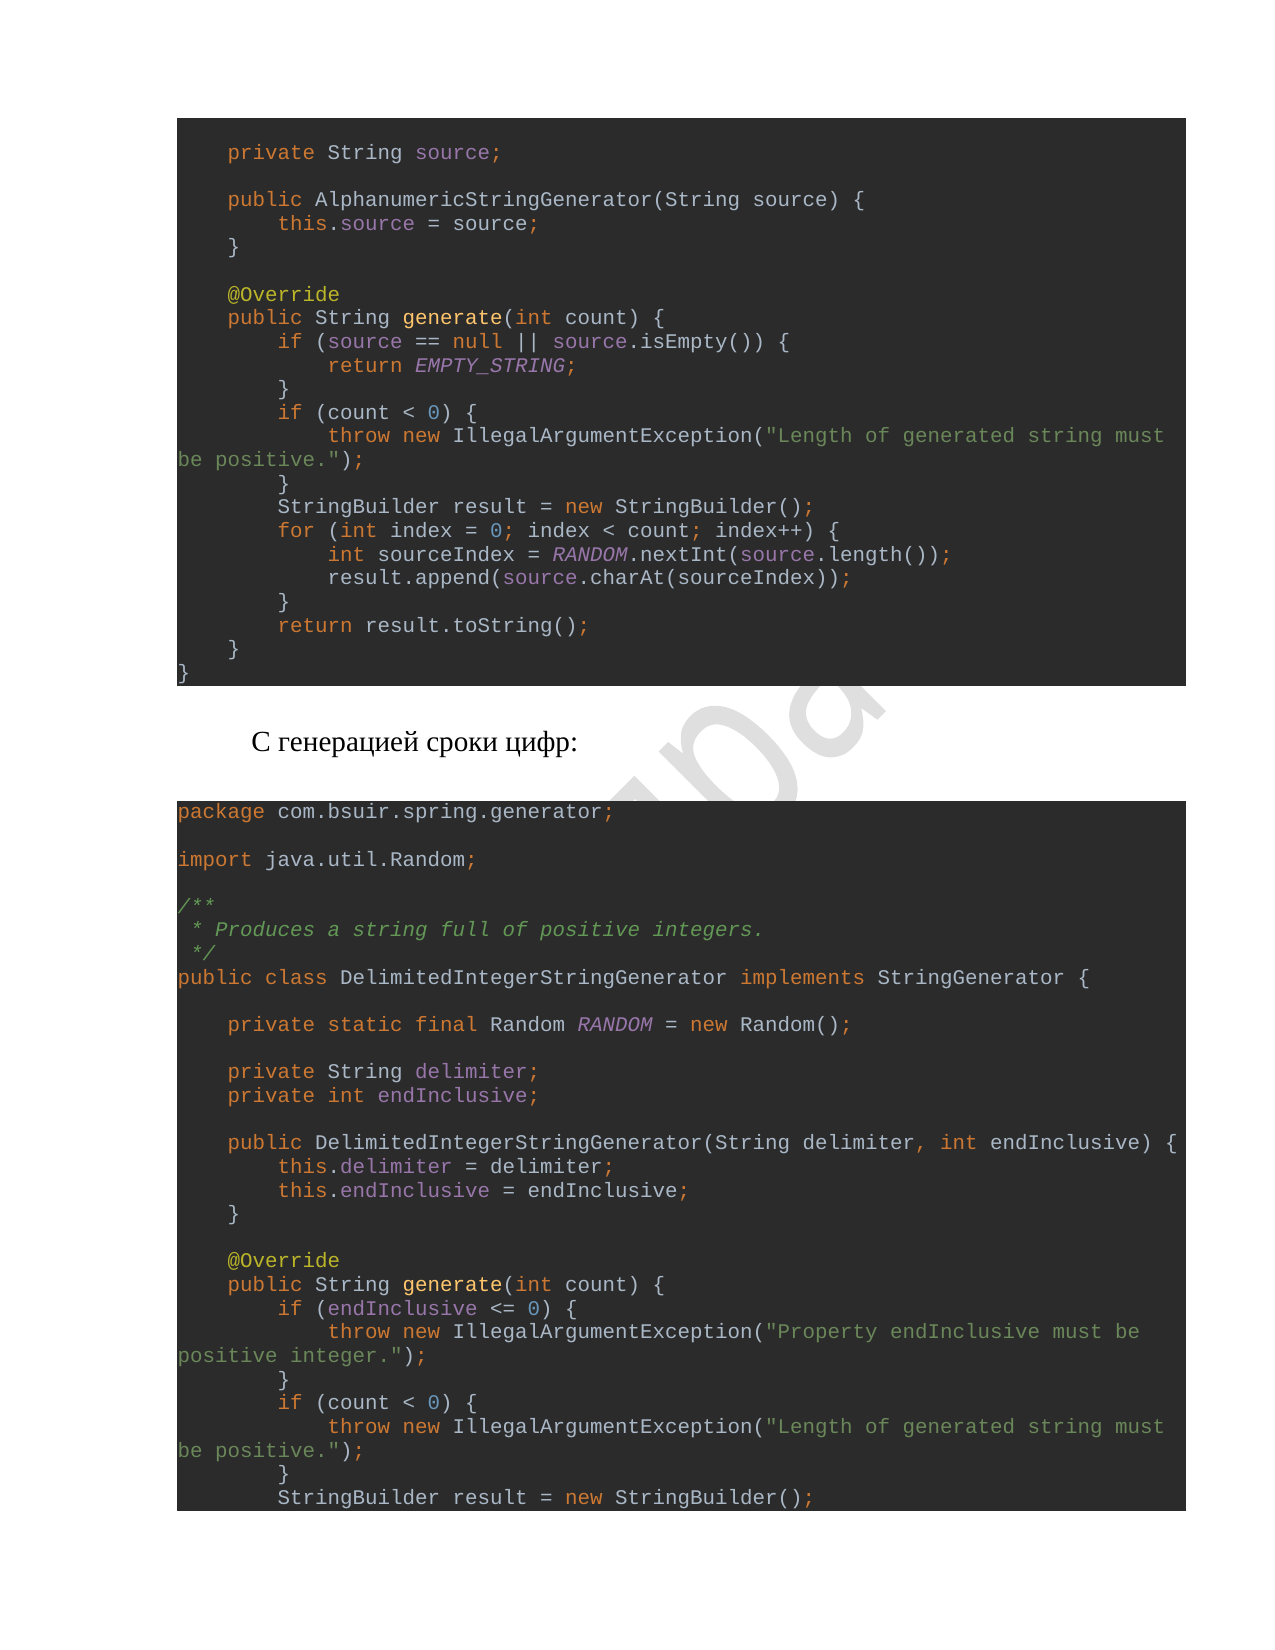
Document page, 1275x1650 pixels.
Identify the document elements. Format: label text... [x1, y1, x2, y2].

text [177, 801, 1186, 1511]
text С генерацией сроки цифр: [177, 724, 1186, 758]
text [177, 118, 1186, 686]
